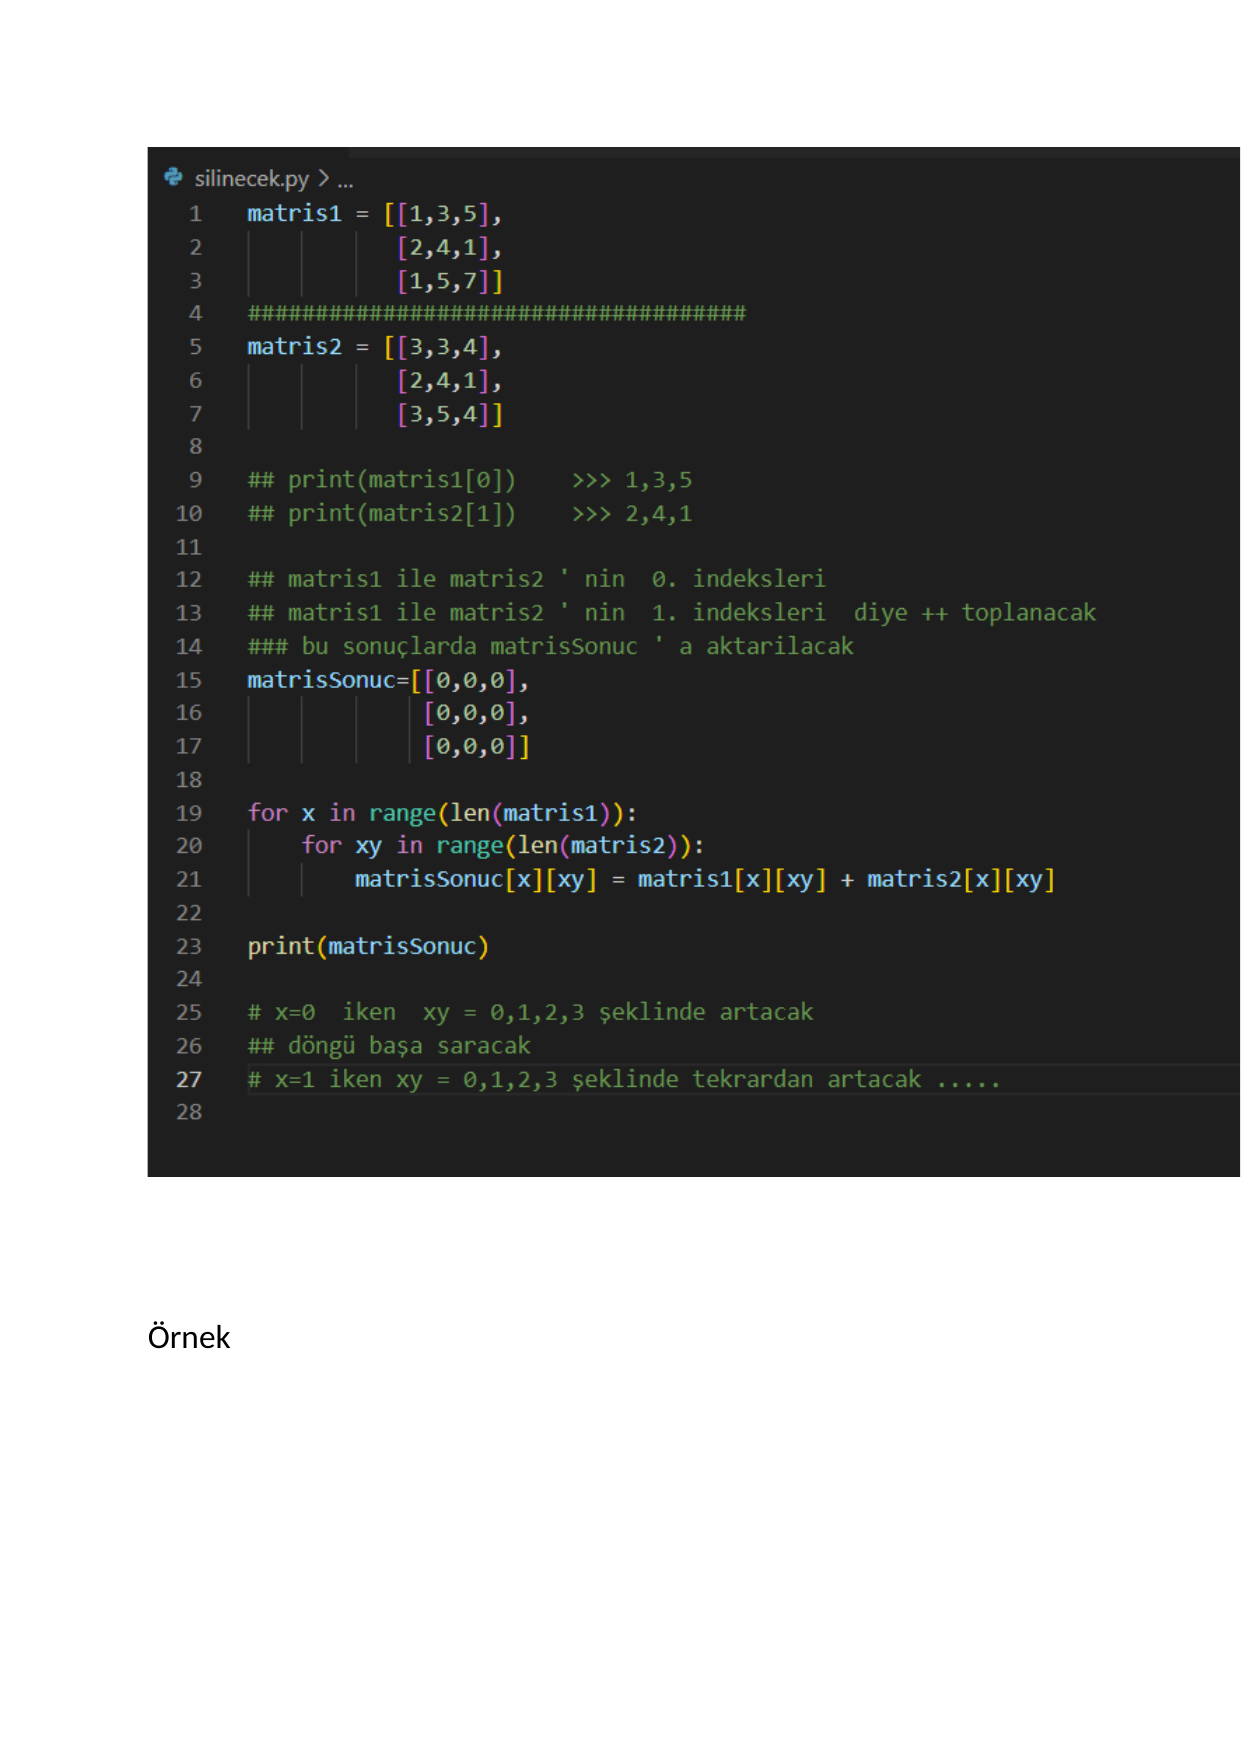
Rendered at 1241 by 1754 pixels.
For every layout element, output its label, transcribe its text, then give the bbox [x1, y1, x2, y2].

picture [147, 147, 1241, 1177]
text Örnek [148, 1316, 1093, 1357]
